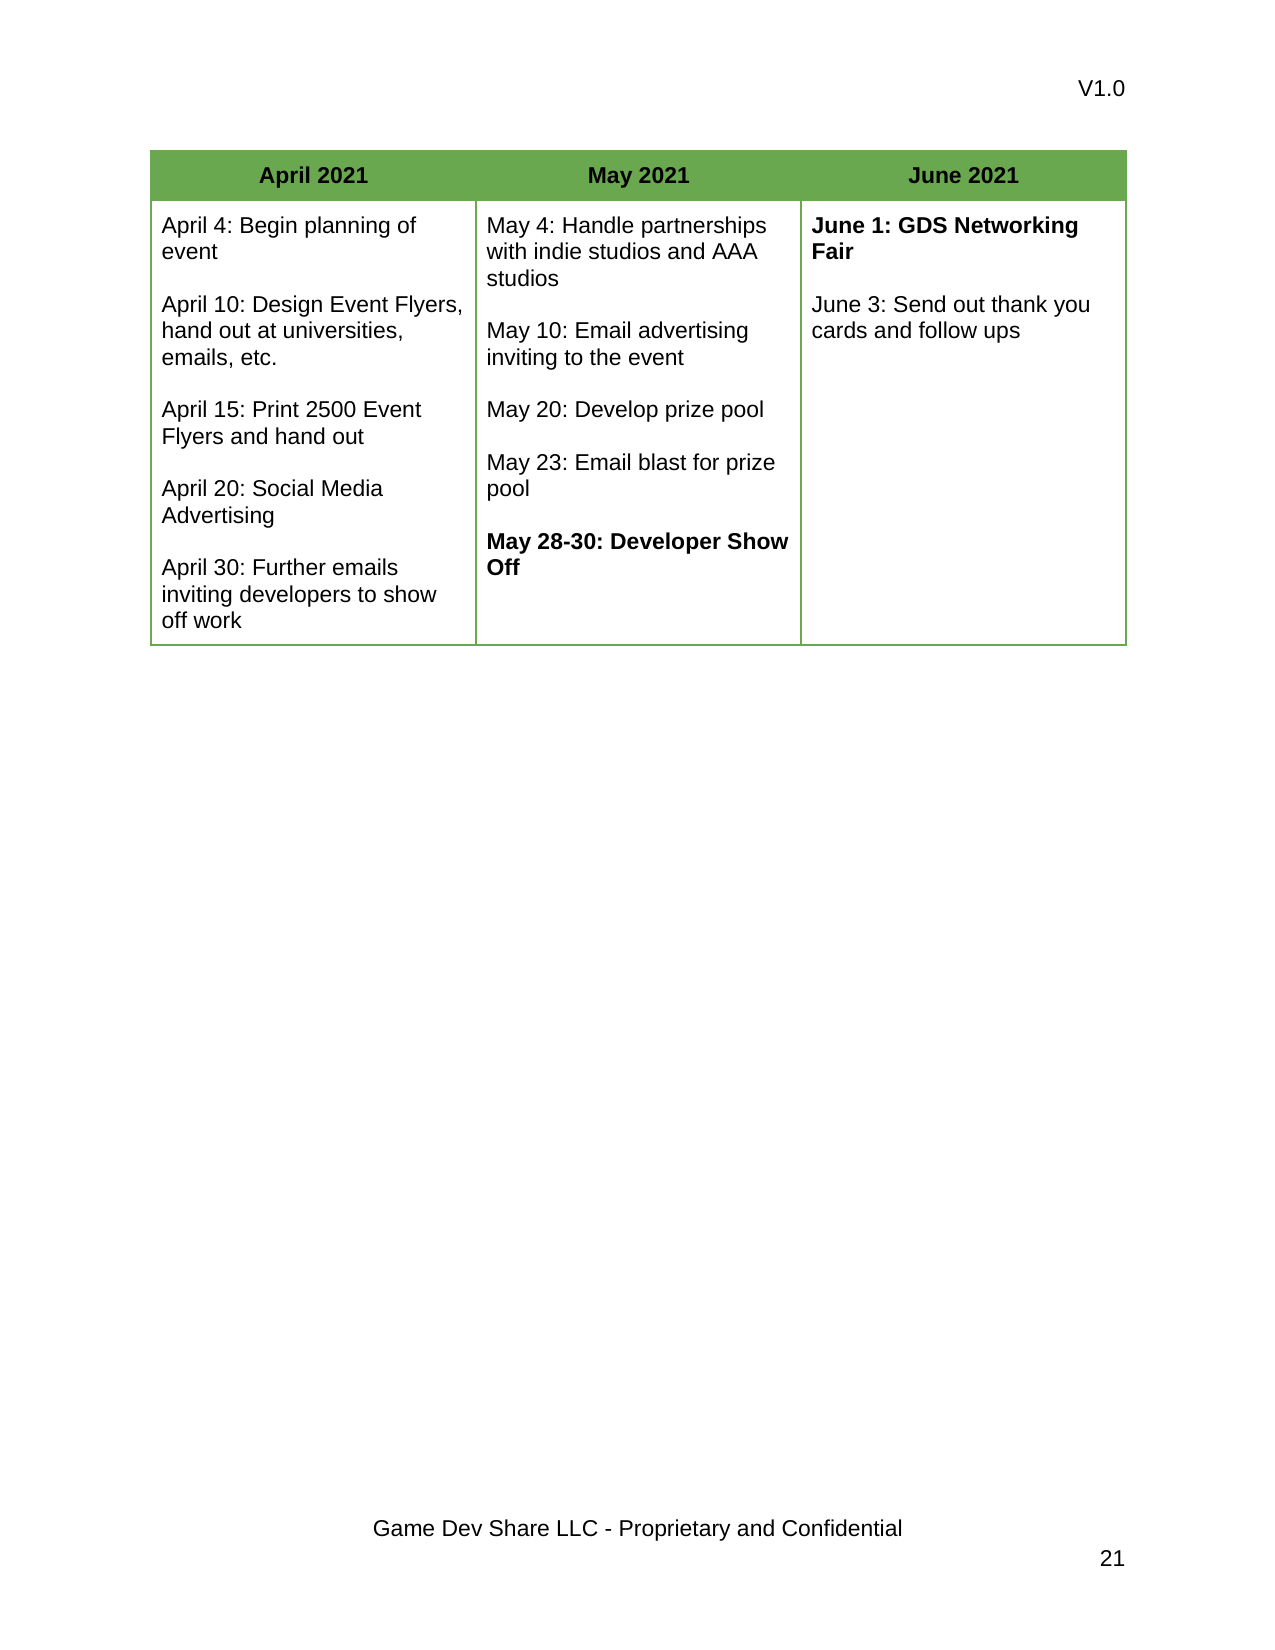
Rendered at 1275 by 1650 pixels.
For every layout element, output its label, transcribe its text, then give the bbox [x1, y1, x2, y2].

table_cell May 4: Handle partnerships with indie studios and AAA studios May 10: Email advertising inviting to the event May 20: Develop prize pool May 23: Email blast for prize pool May 28-30: Developer Show Off [477, 201, 800, 644]
table_header April 2021 [152, 152, 475, 199]
table_header June 2021 [802, 152, 1125, 199]
table_header May 2021 [477, 152, 800, 199]
table_cell June 1: GDS Networking Fair June 3: Send out thank you cards and follow ups [802, 201, 1125, 644]
table_cell April 4: Begin planning of event April 10: Design Event Flyers, hand out at universities, emails, etc. April 15: Print 2500 Event Flyers and hand out April 20: Social Media Advertising April 30: Further emails inviting developers to show off work [152, 201, 475, 644]
